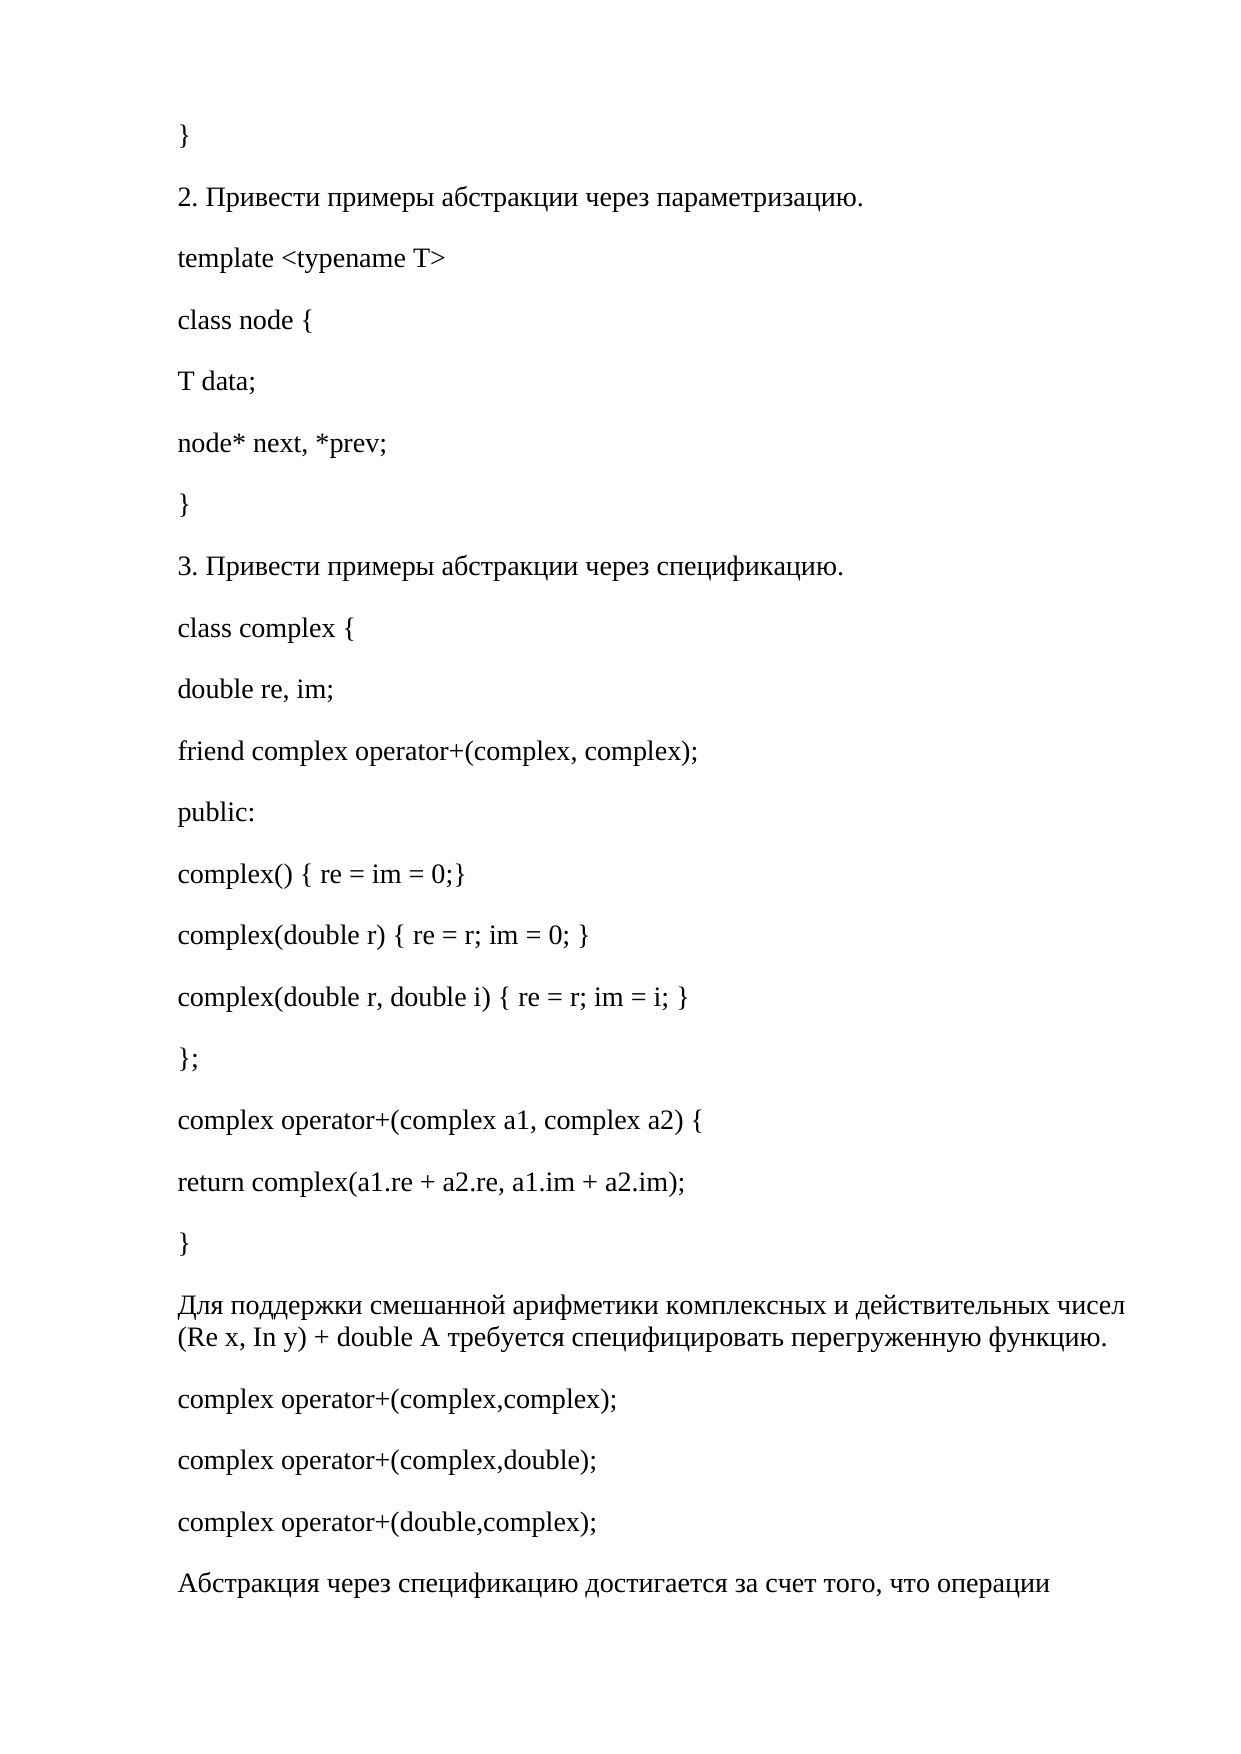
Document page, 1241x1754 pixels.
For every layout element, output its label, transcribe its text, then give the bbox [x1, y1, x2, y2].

text complex() { re = im = 0;} [177, 857, 1152, 889]
text complex operator+(double,complex); [177, 1505, 1152, 1537]
text Для поддержки смешанной арифметики комплексных и действительных чисел (Re x, In y) + double A требуется специфицировать перегруженную функцию. [177, 1288, 1152, 1353]
text complex operator+(complex a1, complex a2) { [177, 1103, 1152, 1136]
text } [177, 118, 1152, 151]
text node* next, *prev; [177, 426, 1152, 458]
text complex(double r) { re = r; im = 0; } [177, 918, 1152, 951]
text Абстракция через спецификацию достигается за счет того, что операции [177, 1566, 1152, 1599]
text public: [177, 795, 1152, 828]
text T data; [177, 364, 1152, 397]
text 3. Привести примеры абстракции через спецификацию. [177, 549, 1152, 581]
text complex(double r, double i) { re = r; im = i; } [177, 980, 1152, 1012]
text template <typename T> [177, 241, 1152, 274]
text class node { [177, 303, 1152, 335]
text } [177, 1226, 1152, 1259]
text class complex { [177, 611, 1152, 643]
text return complex(a1.re + a2.re, a1.im + a2.im); [177, 1165, 1152, 1197]
text }; [177, 1042, 1152, 1074]
text complex operator+(complex,double); [177, 1443, 1152, 1476]
text double re, im; [177, 672, 1152, 704]
text 2. Привести примеры абстракции через параметризацию. [177, 180, 1152, 212]
text complex operator+(complex,complex); [177, 1382, 1152, 1414]
text friend complex operator+(complex, complex); [177, 734, 1152, 766]
text } [177, 487, 1152, 520]
